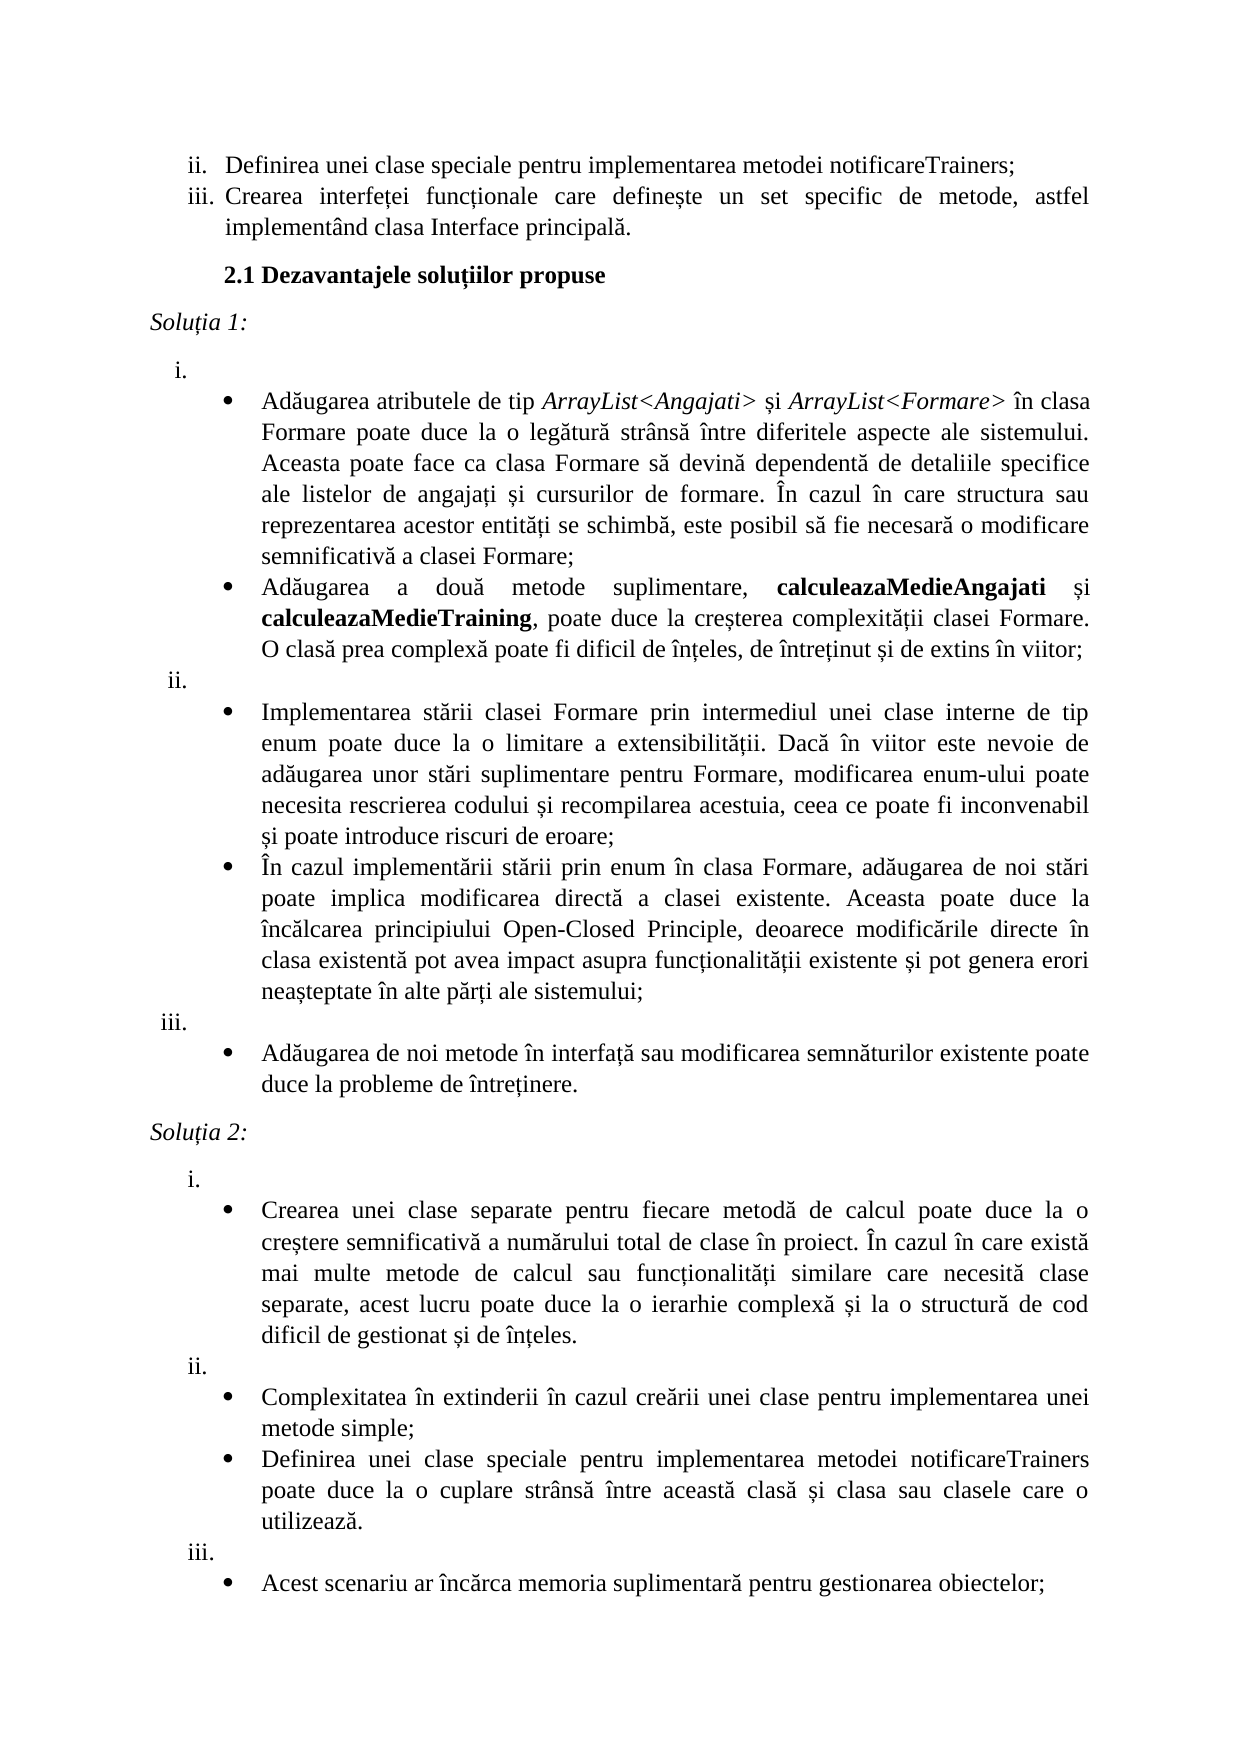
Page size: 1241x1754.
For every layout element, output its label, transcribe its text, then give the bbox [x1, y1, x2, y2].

list Crearea unei clase separate pentru fiecare metodă de calcul poate duce la o creștere semnificativă a numărului total de clase în proiect. În cazul în care există mai multe metode de calcul sau funcționalități similare care necesită clase separate, acest lucru poate duce la o ierarhie complexă și la o structură de cod dificil de gestionat și de înțeles. [224, 1196, 1090, 1348]
list Definirea unei clase speciale pentru implementarea metodei notificareTrainers; [187, 150, 1090, 179]
list În cazul implementării stării prin enum în clasa Formare, adăugarea de noi stări poate implica modificarea directă a clasei existente. Aceasta poate duce la încălcarea principiului Open-Closed Principle, deoarece modificările directe în clasa existentă pot avea impact asupra funcționalității existente și pot genera erori neașteptate în alte părți ale sistemului; [224, 852, 1090, 1005]
list Implementarea stării clasei Formare prin intermediul unei clase interne de tip enum poate duce la o limitare a extensibilității. Dacă în viitor este nevoie de adăugarea unor stări suplimentare pentru Formare, modificarea enum-ului poate necesita rescrierea codului și recompilarea acestuia, ceea ce poate fi inconvenabil și poate introduce riscuri de eroare; [224, 697, 1090, 849]
list Definirea unei clase speciale pentru implementarea metodei notificareTrainers poate duce la o cuplare strânsă între această clasă și clasa sau clasele care o utilizează. [224, 1444, 1090, 1535]
list Adăugarea a două metode suplimentare, calculeazaMedieAngajati și calculeazaMedieTraining, poate duce la creșterea complexității clasei Formare. O clasă prea complexă poate fi dificil de înțeles, de întreținut și de extins în viitor; [224, 572, 1090, 663]
text 2.1 Dezavantajele soluțiilor propuse [150, 260, 1090, 288]
text Soluția 2: [150, 1117, 1090, 1146]
list Adăugarea de noi metode în interfață sau modificarea semnăturilor existente poate duce la probleme de întreținere. [224, 1038, 1090, 1098]
list Acest scenariu ar încărca memoria suplimentară pentru gestionarea obiectelor; [224, 1568, 1090, 1597]
text Soluția 1: [150, 307, 1090, 336]
list Crearea interfeței funcționale care definește un set specific de metode, astfel implementând clasa Interface principală. [187, 181, 1090, 241]
list Adăugarea atributele de tip ArrayList<Angajati> și ArrayList<Formare> în clasa Formare poate duce la o legătură strânsă între diferitele aspecte ale sistemului. Aceasta poate face ca clasa Formare să devină dependentă de detaliile specifice ale listelor de angajați și cursurilor de formare. În cazul în care structura sau reprezentarea acestor entități se schimbă, este posibil să fie necesară o modificare semnificativă a clasei Formare; [224, 386, 1090, 570]
list Complexitatea în extinderii în cazul creării unei clase pentru implementarea unei metode simple; [224, 1382, 1090, 1442]
